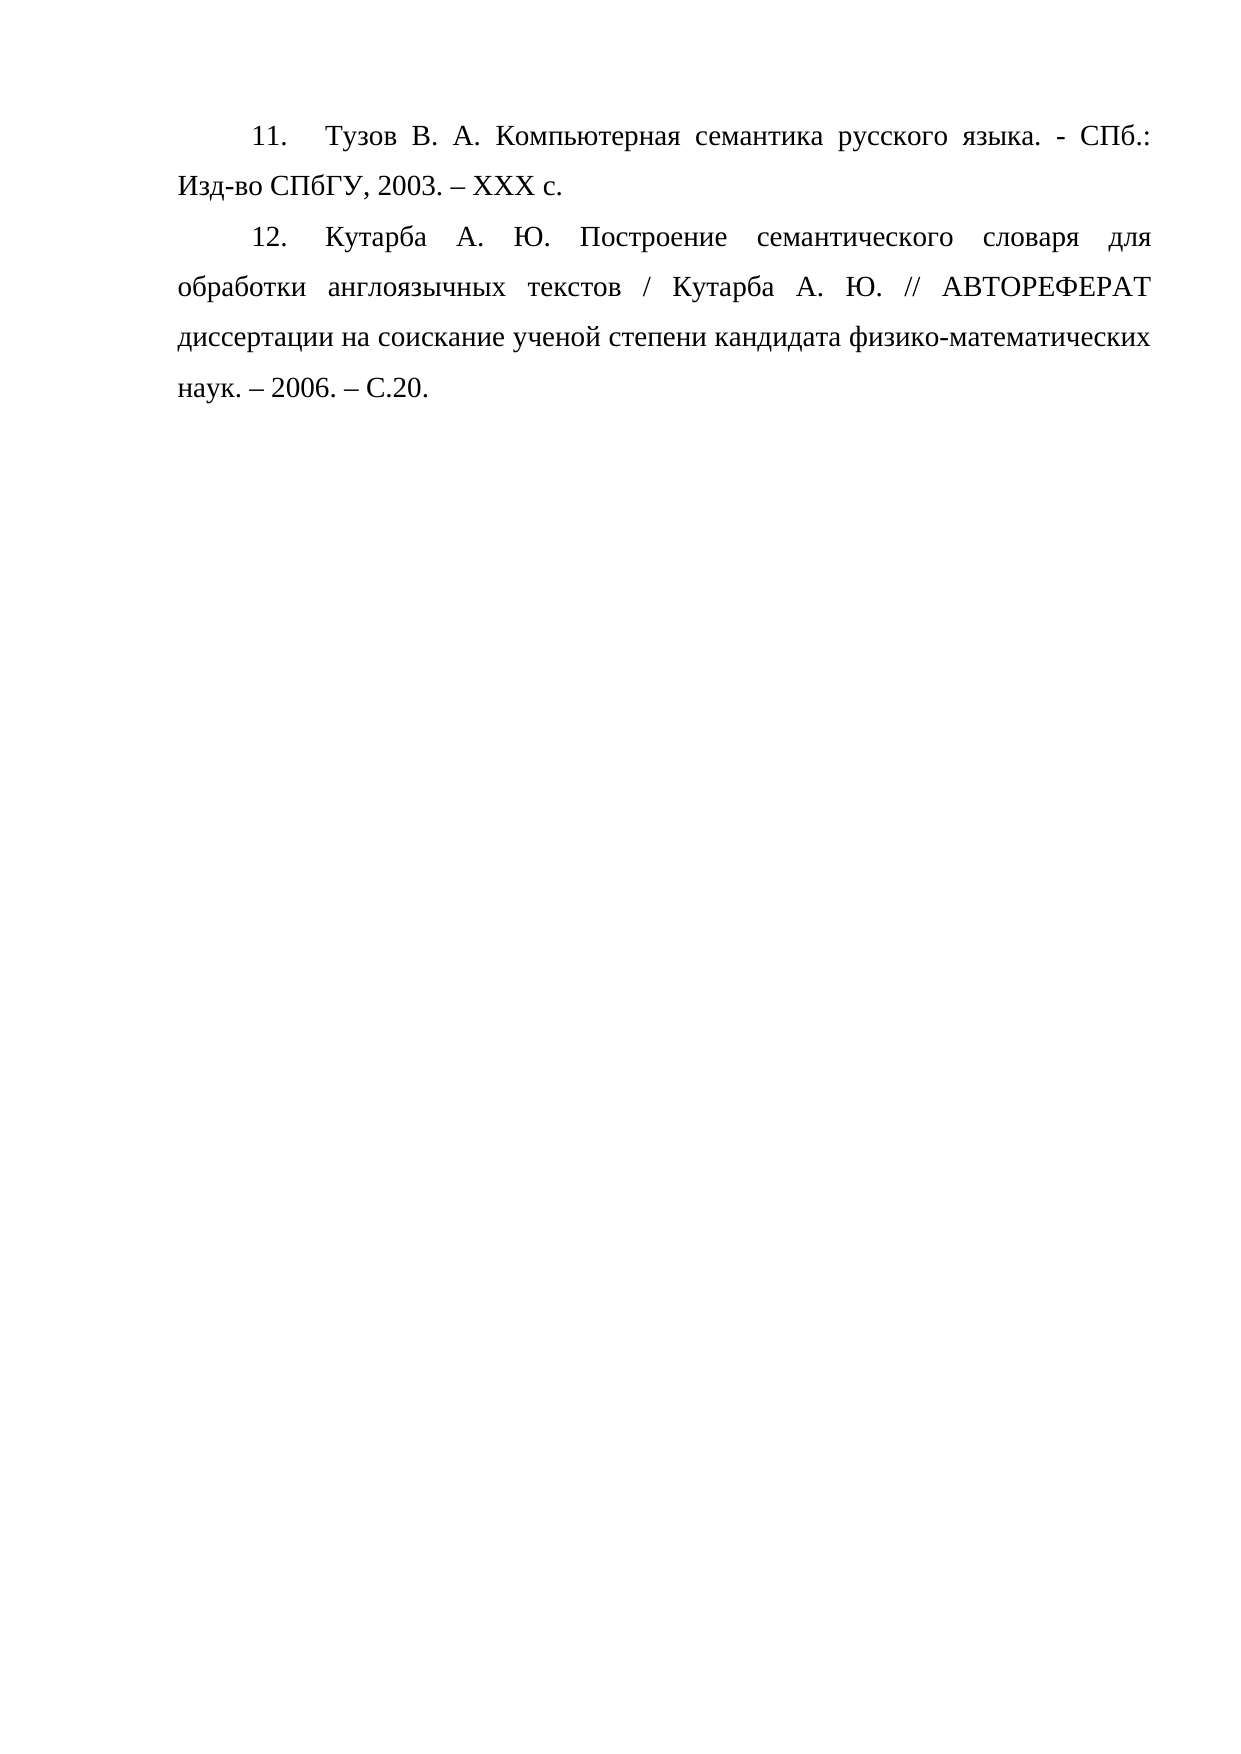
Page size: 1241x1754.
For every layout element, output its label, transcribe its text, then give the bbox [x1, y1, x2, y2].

list Тузов В. А. Компьютерная семантика русского языка. - СПб.: Изд-во СПбГУ, 2003. – XXX с. [177, 118, 1152, 202]
list Кутарба А. Ю. Построение семантического словаря для обработки англоязычных текстов / Кутарба А. Ю. // АВТОРЕФЕРАТ диссертации на соискание ученой степени кандидата физико-математических наук. – 2006. – С.20. [177, 219, 1152, 403]
